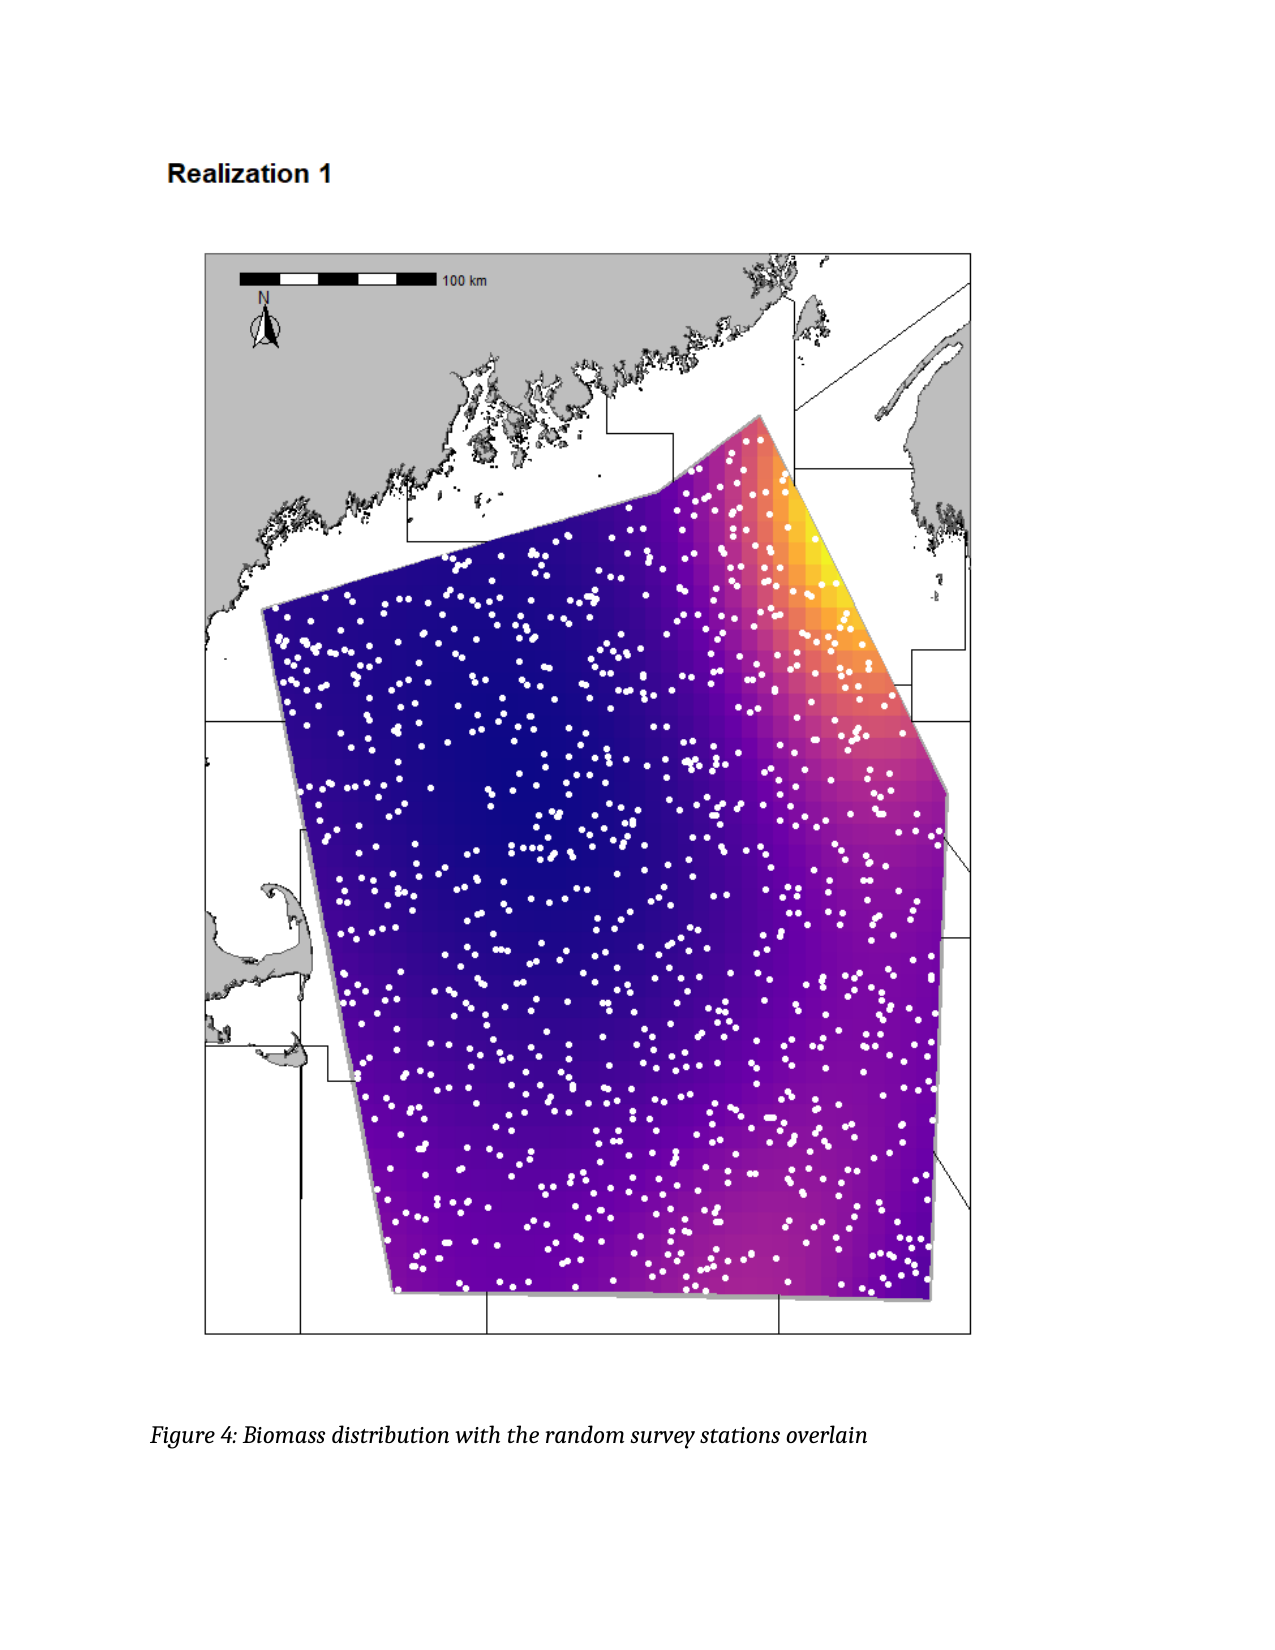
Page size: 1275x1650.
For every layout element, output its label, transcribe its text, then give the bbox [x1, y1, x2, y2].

picture [150, 150, 1025, 1400]
text Figure 4: Biomass distribution with the random survey stations overlain [150, 1421, 1125, 1449]
